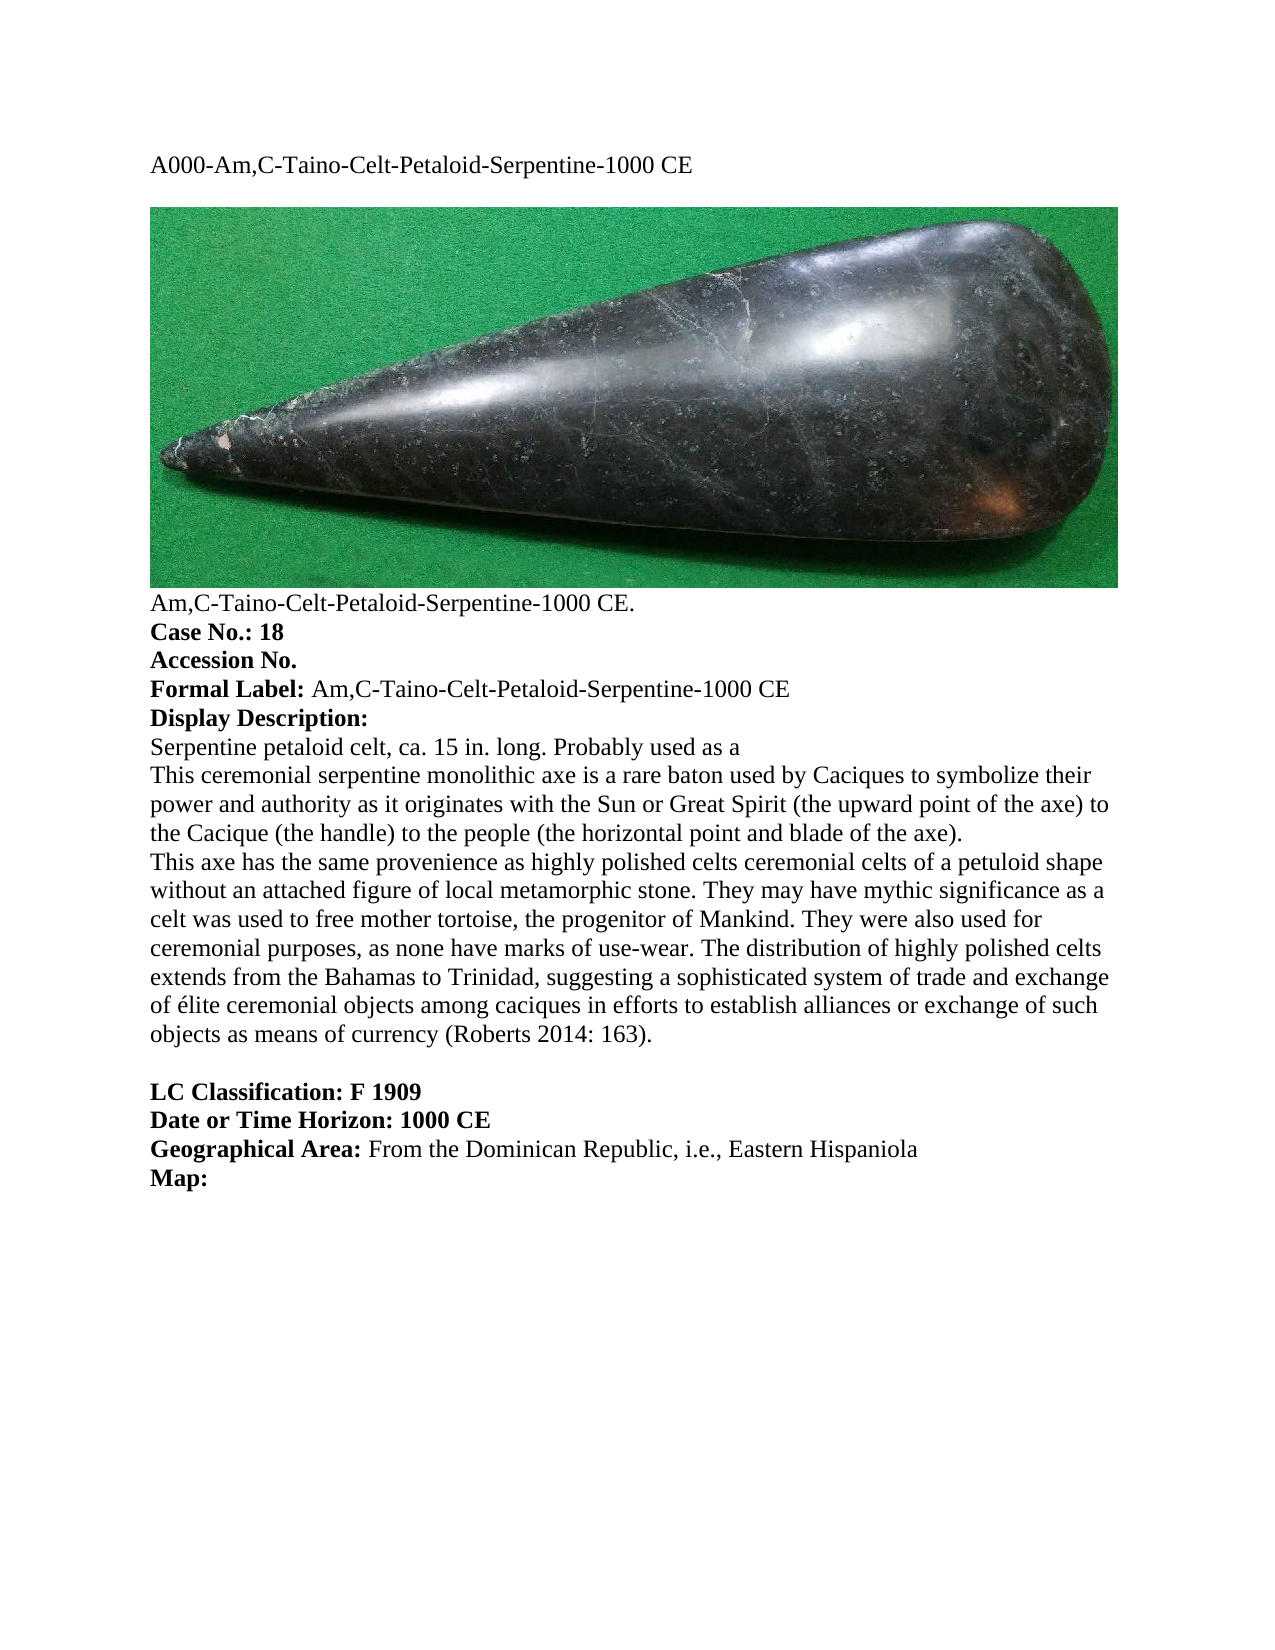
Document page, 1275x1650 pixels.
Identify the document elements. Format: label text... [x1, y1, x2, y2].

text Formal Label: Am,C-Taino-Celt-Petaloid-Serpentine-1000 CE [150, 674, 1125, 703]
text Serpentine petaloid celt, ca. 15 in. long. Probably used as a [150, 732, 1125, 760]
picture [150, 207, 1118, 588]
text Geographical Area: From the Dominican Republic, i.e., Eastern Hispaniola [150, 1134, 1125, 1163]
text Am,C-Taino-Celt-Petaloid-Serpentine-1000 CE. [150, 588, 1125, 617]
text Date or Time Horizon: 1000 CE [150, 1105, 1125, 1134]
text Display Description: [150, 703, 1125, 732]
text Accession No. [150, 645, 1125, 674]
text A000-Am,C-Taino-Celt-Petaloid-Serpentine-1000 CE [150, 150, 1125, 179]
text This axe has the same provenience as highly polished celts ceremonial celts of a petuloid shape without an attached figure of local metamorphic stone. They may have mythic significance as a celt was used to free mother tortoise, the progenitor of Mankind. They were also used for ceremonial purposes, as none have marks of use-wear. The distribution of highly polished celts extends from the Bahamas to Trinidad, suggesting a sophisticated system of trade and exchange of élite ceremonial objects among caciques in efforts to establish alliances or exchange of such objects as means of currency (Roberts 2014: 163). [150, 847, 1125, 1048]
text Case No.: 18 [150, 617, 1125, 645]
text Map: [150, 1163, 1125, 1192]
text This ceremonial serpentine monolithic axe is a rare baton used by Caciques to symbolize their power and authority as it originates with the Sun or Great Spirit (the upward point of the axe) to the Cacique (the handle) to the people (the horizontal point and blade of the axe). [150, 760, 1125, 847]
text LC Classification: F 1909 [150, 1077, 1125, 1105]
